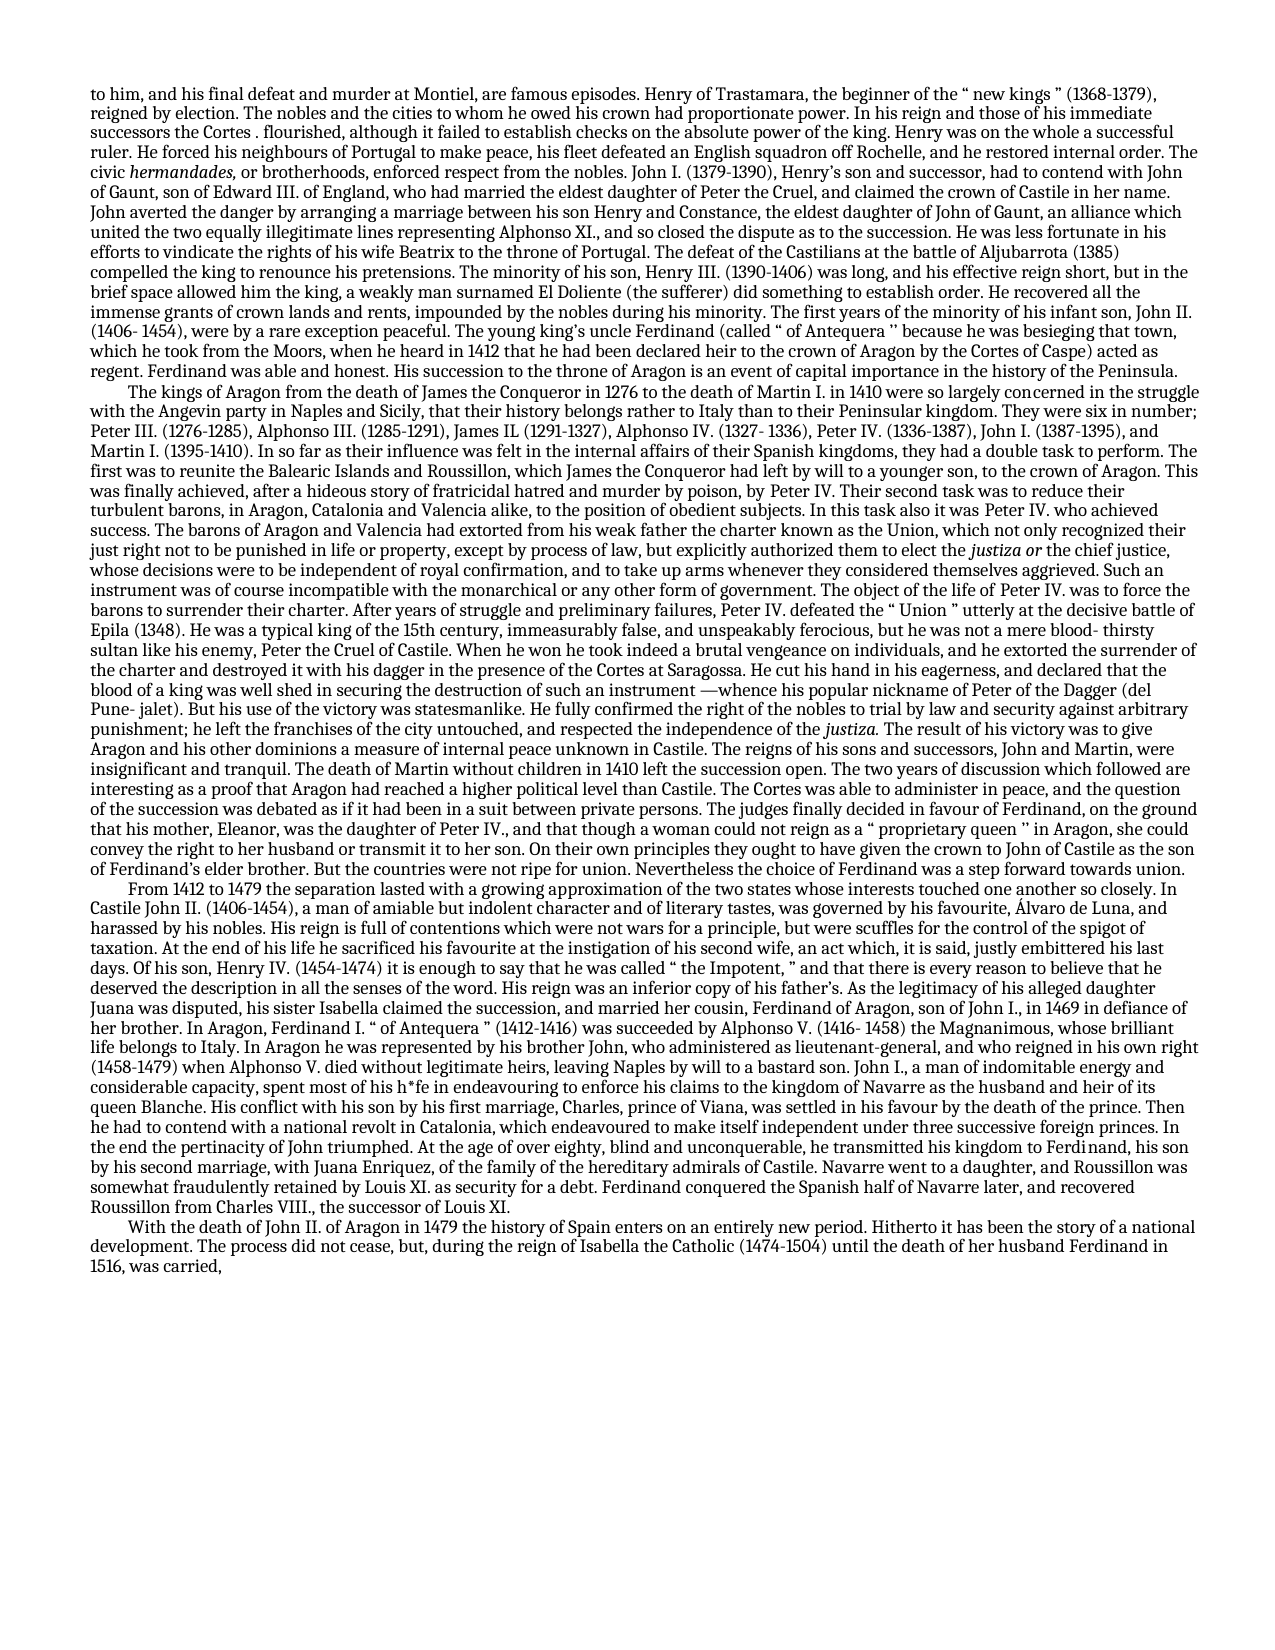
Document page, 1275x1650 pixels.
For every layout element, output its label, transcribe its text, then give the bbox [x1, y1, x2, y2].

text to him, and his final defeat and murder at Montiel, are famous episodes. Henry of Trastamara, the beginner of the “ new kings ” (1368-1379), reigned by election. The nobles and the cities to whom he owed his crown had proportionate power. In his reign and those of his immediate successors the Cortes . flourished, although it failed to establish checks on the absolute power of the king. Henry was on the whole a successful ruler. He forced his neighbours of Portugal to make peace, his fleet defeated an English squadron off Rochelle, and he restored internal order. The civic hermandades, or brotherhoods, enforced respect from the nobles. John I. (1379-1390), Henry’s son and successor, had to contend with John of Gaunt, son of Edward III. of England, who had married the eldest daughter of Peter the Cruel, and claimed the crown of Castile in her name. John averted the danger by arranging a marriage between his son Henry and Constance, the eldest daughter of John of Gaunt, an alliance which united the two equally illegitimate lines representing Alphonso XI., and so closed the dispute as to the succession. He was less fortunate in his efforts to vindicate the rights of his wife Beatrix to the throne of Portugal. The defeat of the Castilians at the battle of Aljubarrota (1385) compelled the king to renounce his pretensions. The minority of his son, Henry III. (1390-1406) was long, and his effective reign short, but in the brief space allowed him the king, a weakly man surnamed El Doliente (the sufferer) did something to establish order. He recovered all the immense grants of crown lands and rents, impounded by the nobles during his minority. The first years of the minority of his infant son, John II. (1406- 1454), were by a rare exception peaceful. The young king’s uncle Ferdinand (called “ of Antequera ’’ because he was besieging that town, which he took from the Moors, when he heard in 1412 that he had been declared heir to the crown of Aragon by the Cortes of Caspe) acted as regent. Ferdinand was able and honest. His succession to the throne of Aragon is an event of capital importance in the history of the Peninsula. [90, 84, 1200, 382]
text With the death of John II. of Aragon in 1479 the history of Spain enters on an entirely new period. Hitherto it has been the story of a national development. The process did not cease, but, during the reign of Isabella the Catholic (1474-1504) until the death of her husband Ferdinand in 1516, was carried, [90, 1218, 1200, 1277]
text The kings of Aragon from the death of James the Conqueror in 1276 to the death of Martin I. in 1410 were so largely concerned in the struggle with the Angevin party in Naples and Sicily, that their history belongs rather to Italy than to their Peninsular kingdom. They were six in number; Peter III. (1276-1285), Alphonso III. (1285-1291), James IL (1291-1327), Alphonso IV. (1327- 1336), Peter IV. (1336-1387), John I. (1387-1395), and Martin I. (1395-1410). In so far as their influence was felt in the internal affairs of their Spanish kingdoms, they had a double task to perform. The first was to reunite the Balearic Islands and Roussillon, which James the Conqueror had left by will to a younger son, to the crown of Aragon. This was finally achieved, after a hideous story of fratricidal hatred and murder by poison, by Peter IV. Their second task was to reduce their turbulent barons, in Aragon, Catalonia and Valencia alike, to the position of obedient subjects. In this task also it was Peter IV. who achieved success. The barons of Aragon and Valencia had extorted from his weak father the charter known as the Union, which not only recognized their just right not to be punished in life or property, except by process of law, but explicitly authorized them to elect the justiza or the chief justice, whose decisions were to be independent of royal confirmation, and to take up arms whenever they considered themselves aggrieved. Such an instrument was of course incompatible with the monarchical or any other form of government. The object of the life of Peter IV. was to force the barons to surrender their charter. After years of struggle and preliminary failures, Peter IV. defeated the “ Union ” utterly at the decisive battle of Epila (1348). He was a typical king of the 15th century, immeasurably false, and unspeakably ferocious, but he was not a mere blood- thirsty sultan like his enemy, Peter the Cruel of Castile. When he won he took indeed a brutal vengeance on individuals, and he extorted the surrender of the charter and destroyed it with his dagger in the presence of the Cortes at Saragossa. He cut his hand in his eagerness, and declared that the blood of a king was well shed in securing the destruction of such an instrument —whence his popular nickname of Peter of the Dagger (del Pune- jalet). But his use of the victory was statesmanlike. He fully confirmed the right of the nobles to trial by law and security against arbitrary punishment; he left the franchises of the city untouched, and respected the independence of the justiza. The result of his victory was to give Aragon and his other dominions a measure of internal peace unknown in Castile. The reigns of his sons and successors, John and Martin, were insignificant and tranquil. The death of Martin without children in 1410 left the succession open. The two years of discussion which followed are interesting as a proof that Aragon had reached a higher political level than Castile. The Cortes was able to administer in peace, and the question of the succession was debated as if it had been in a suit between private persons. The judges finally decided in favour of Ferdinand, on the ground that his mother, Eleanor, was the daughter of Peter IV., and that though a woman could not reign as a “ proprietary queen ’’ in Aragon, she could convey the right to her husband or transmit it to her son. On their own principles they ought to have given the crown to John of Castile as the son of Ferdinand’s elder brother. But the countries were not ripe for union. Nevertheless the choice of Ferdinand was a step forward towards union. [90, 382, 1200, 880]
text From 1412 to 1479 the separation lasted with a growing approximation of the two states whose interests touched one another so closely. In Castile John II. (1406-1454), a man of amiable but indolent character and of literary tastes, was governed by his favourite, Álvaro de Luna, and harassed by his nobles. His reign is full of contentions which were not wars for a principle, but were scuffles for the control of the spigot of taxation. At the end of his life he sacrificed his favourite at the instigation of his second wife, an act which, it is said, justly embittered his last days. Of his son, Henry IV. (1454-1474) it is enough to say that he was called “ the Impotent, ” and that there is every reason to believe that he deserved the description in all the senses of the word. His reign was an inferior copy of his father’s. As the legitimacy of his alleged daughter Juana was disputed, his sister Isabella claimed the succession, and married her cousin, Ferdinand of Aragon, son of John I., in 1469 in defiance of her brother. In Aragon, Ferdinand I. “ of Antequera ” (1412-1416) was succeeded by Alphonso V. (1416- 1458) the Magnanimous, whose brilliant life belongs to Italy. In Aragon he was represented by his brother John, who administered as lieutenant-general, and who reigned in his own right (1458-1479) when Alphonso V. died without legitimate heirs, leaving Naples by will to a bastard son. John I., a man of indomitable energy and considerable capacity, spent most of his h*fe in endeavouring to enforce his claims to the kingdom of Navarre as the husband and heir of its queen Blanche. His conflict with his son by his first marriage, Charles, prince of Viana, was settled in his favour by the death of the prince. Then he had to contend with a national revolt in Catalonia, which endeavoured to make itself independent under three successive foreign princes. In the end the pertinacity of John triumphed. At the age of over eighty, blind and unconquerable, he transmitted his kingdom to Ferdinand, his son by his second marriage, with Juana Enriquez, of the family of the hereditary admirals of Castile. Navarre went to a daughter, and Roussillon was somewhat fraudulently retained by Louis XI. as security for a debt. Ferdinand conquered the Spanish half of Navarre later, and recovered Roussillon from Charles VIII., the successor of Louis XI. [90, 880, 1200, 1218]
